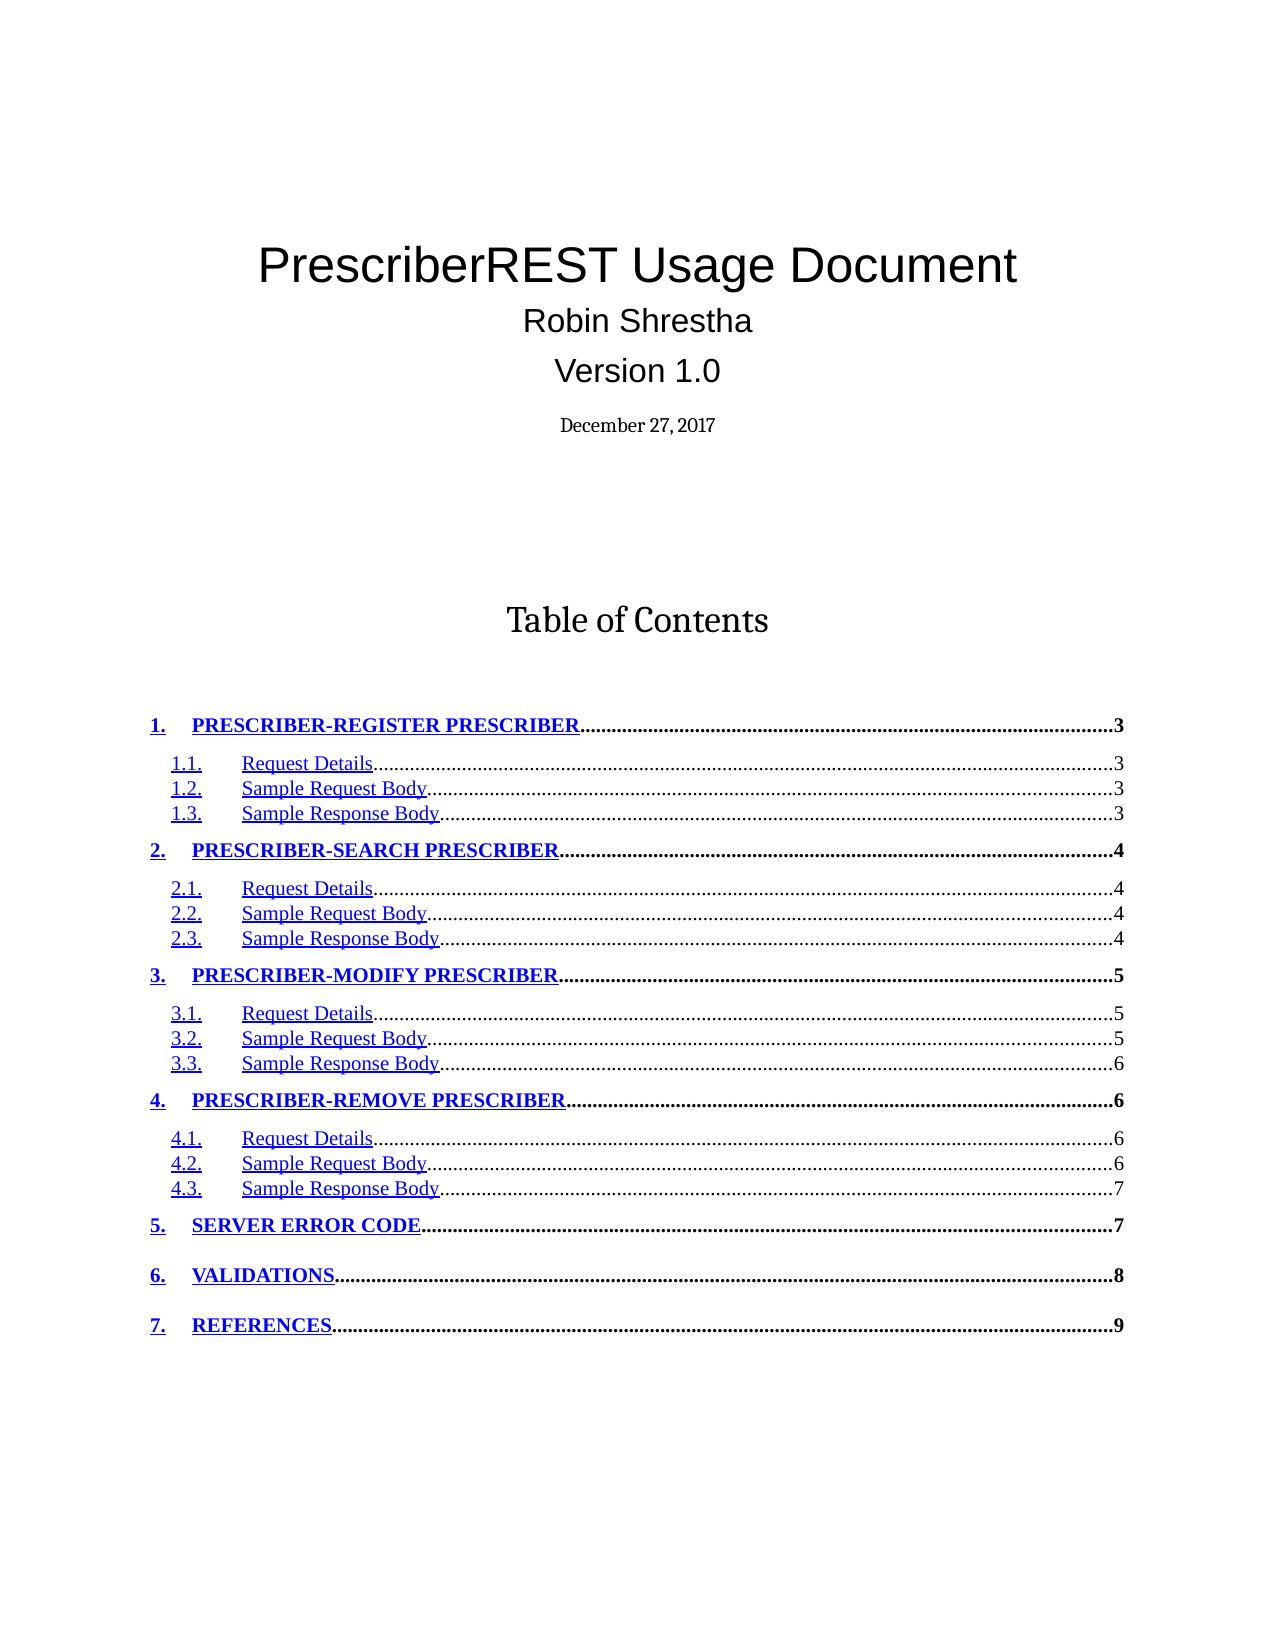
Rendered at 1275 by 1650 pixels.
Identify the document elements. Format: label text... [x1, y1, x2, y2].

text 2.1. Request Details 4 [171, 875, 1125, 900]
text Robin Shrestha [150, 312, 1125, 337]
text 1.3. Sample Response Body 3 [171, 800, 1125, 825]
text 2. Prescriber-search Prescriber 4 [150, 837, 1125, 862]
text 1.2. Sample Request Body 3 [171, 775, 1125, 800]
text 2.2. Sample Request Body 4 [171, 900, 1125, 925]
text 4.3. Sample Response Body 7 [171, 1175, 1125, 1200]
text 3.2. Sample Request Body 5 [171, 1025, 1125, 1050]
text PrescriberREST Usage Document [744, 262, 1125, 287]
text 4. Prescriber-remove Prescriber 6 [150, 1087, 1125, 1112]
text 4.2. Sample Request Body 6 [171, 1150, 1125, 1175]
text 5. Server Error Code 7 [150, 1212, 1125, 1237]
text 7. References 9 [150, 1312, 1125, 1337]
text 3.1. Request Details 5 [171, 1000, 1125, 1025]
text 2.3. Sample Response Body 4 [171, 925, 1125, 950]
text 3. Prescriber-modify Prescriber 5 [150, 962, 1125, 987]
text PrescriberREST Usage Document [150, 262, 740, 287]
text Version 1.0 [150, 362, 1125, 387]
text 1.1. Request Details 3 [171, 750, 1125, 775]
text Table of Contents [150, 612, 1125, 637]
text December 27, 2017 [150, 412, 1125, 437]
text 3.3. Sample Response Body 6 [171, 1050, 1125, 1075]
text 6. Validations 8 [150, 1262, 1125, 1287]
text 4.1. Request Details 6 [171, 1125, 1125, 1150]
text 1. Prescriber-register Prescriber 3 [150, 712, 1125, 737]
